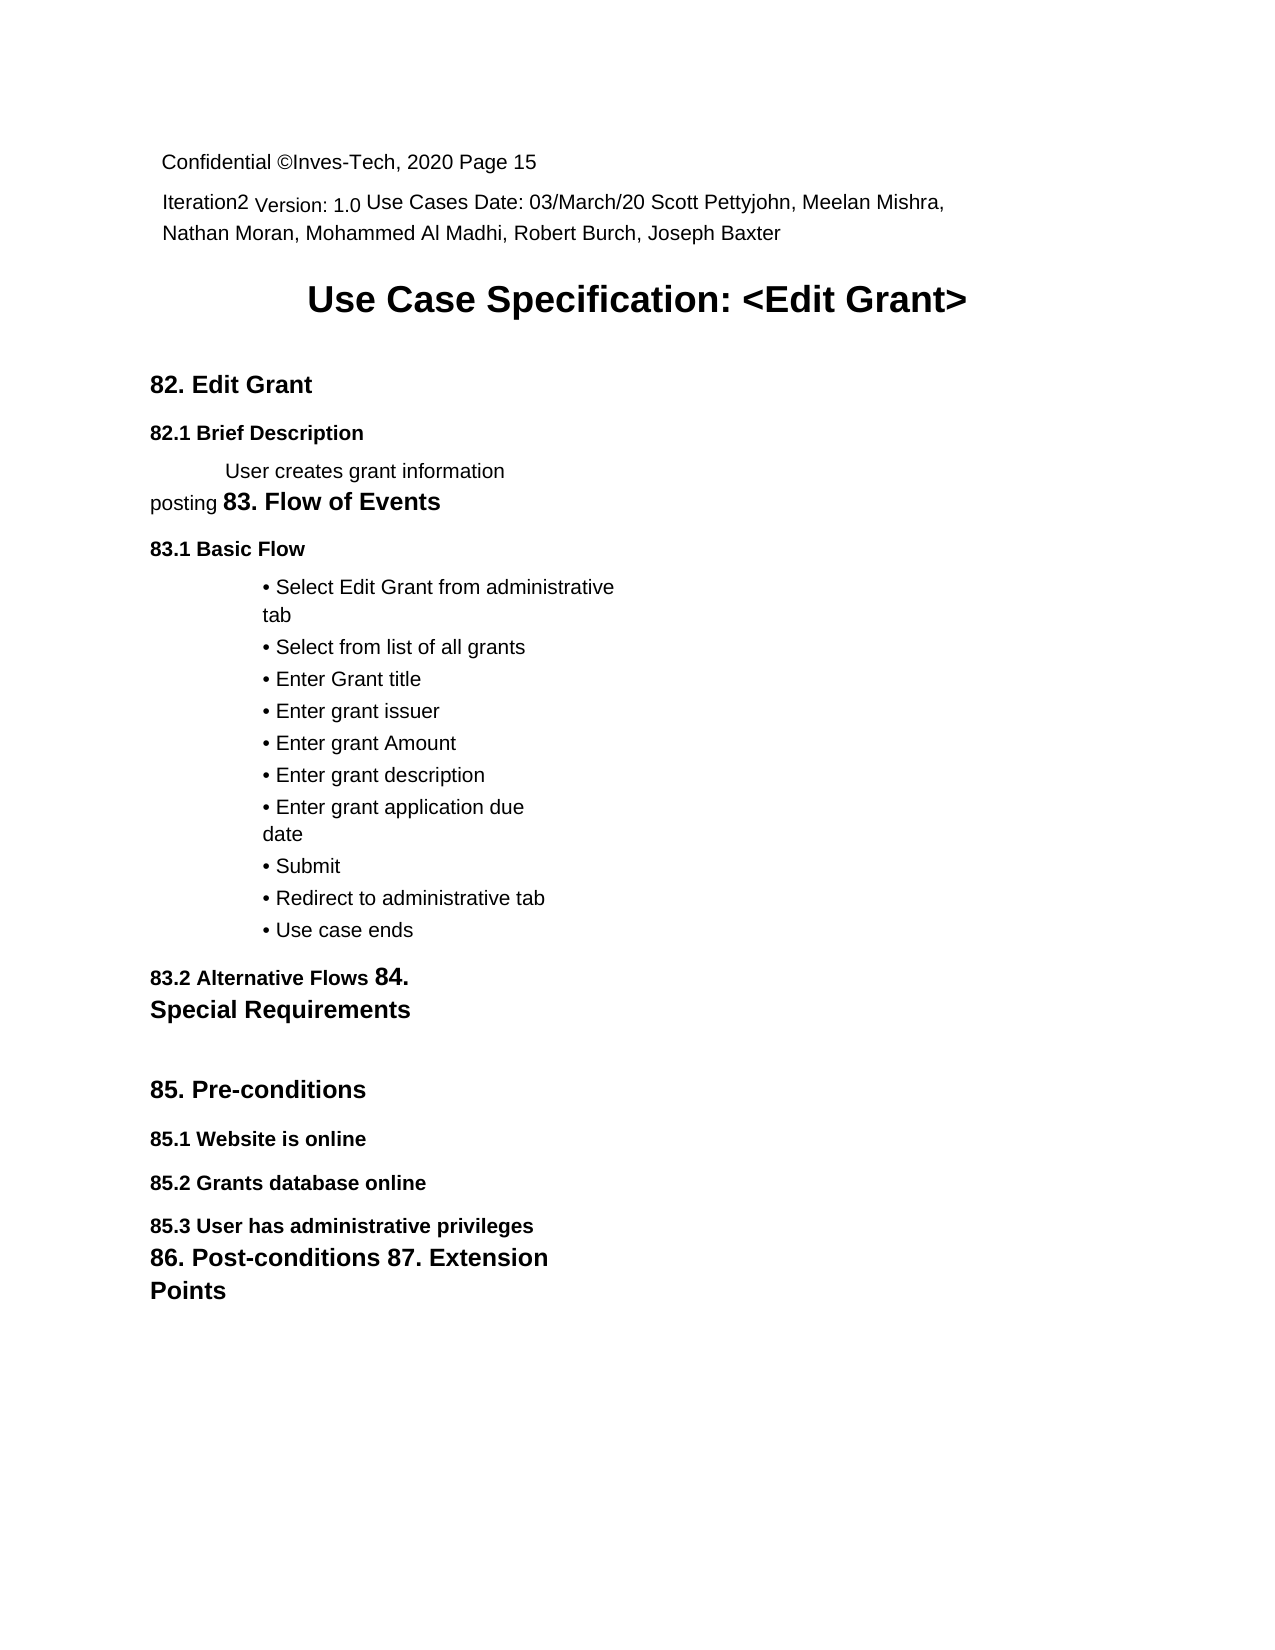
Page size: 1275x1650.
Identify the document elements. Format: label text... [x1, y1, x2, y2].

text • Use case ends [262, 917, 417, 941]
text • Enter grant issuer [262, 699, 447, 723]
text • Submit [262, 854, 361, 878]
text • Enter grant Amount [262, 731, 467, 754]
text 85. Pre-conditions [150, 1076, 401, 1104]
text • Enter grant application due date [262, 794, 567, 846]
text Iteration2 Version: 1.0 Use Cases Date: 03/March/20 Scott Pettyjohn, Meelan Mishra, Nathan Moran, Mohammed Al Madhi, Robert Burch, Joseph Baxter [162, 177, 1006, 244]
text • Select from list of all grants [262, 635, 532, 659]
text • Enter Grant title [262, 667, 436, 691]
text Use Case Specification: <Edit Grant> [307, 277, 968, 320]
text 82. Edit Grant [150, 370, 346, 399]
text User creates grant information posting 83. Flow of Events [150, 458, 546, 516]
text 83.1 Basic Flow [150, 537, 333, 561]
text 83.2 Alternative Flows 84. Special Requirements [150, 962, 486, 1024]
text 85.1 Website is online [150, 1126, 395, 1150]
text • Redirect to administrative tab [262, 886, 547, 910]
text 82.1 Brief Description [150, 421, 392, 445]
text • Enter grant description [262, 763, 491, 787]
text 85.2 Grants database online [150, 1170, 455, 1194]
text • Select Edit Grant from administrative tab [262, 575, 644, 627]
text 85.3 User has administrative privileges 86. Post-conditions 87. Extension Points [150, 1214, 563, 1304]
text Confidential ©Inves-Tech, 2020 Page 15 [161, 150, 1127, 174]
